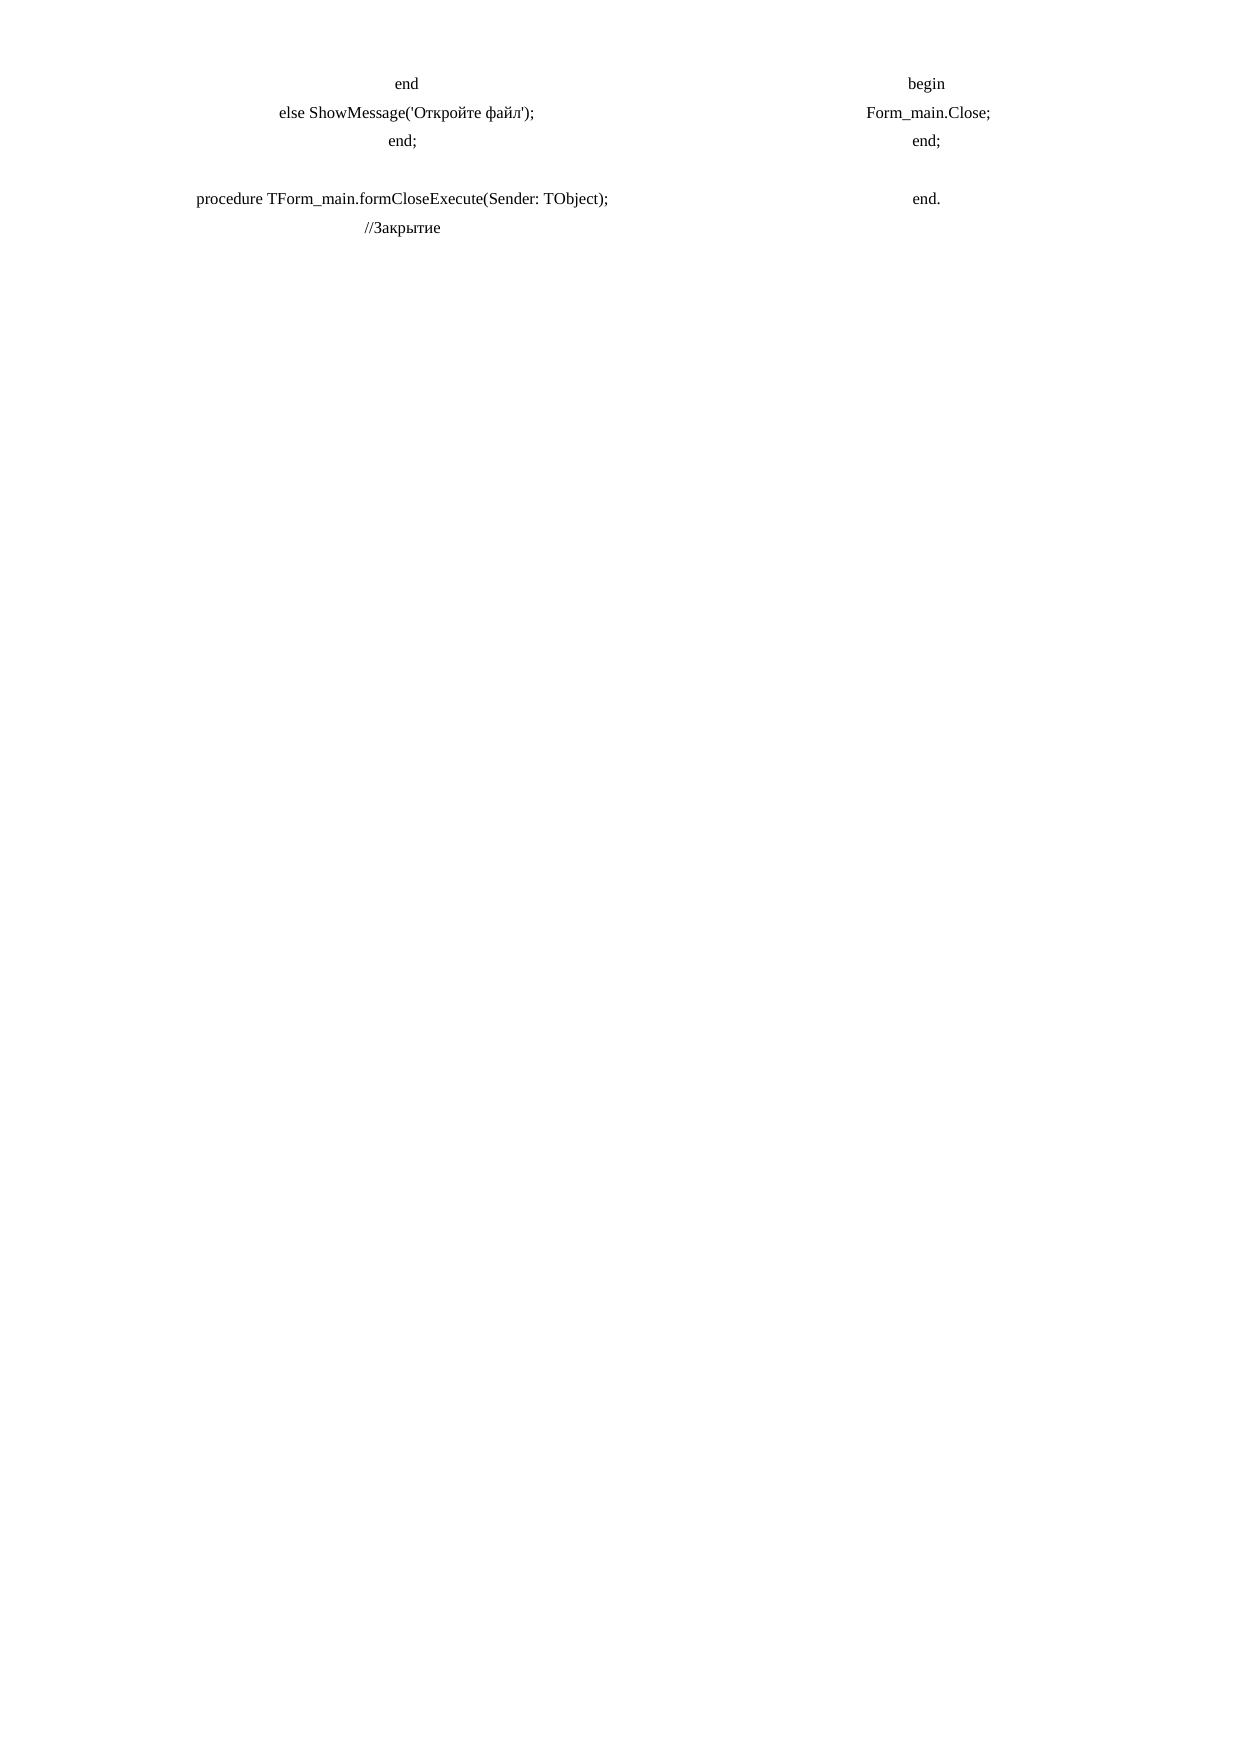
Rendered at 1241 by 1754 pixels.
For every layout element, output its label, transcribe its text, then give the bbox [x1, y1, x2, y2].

text end; [177, 131, 627, 150]
text end; [701, 131, 1152, 150]
text begin [701, 74, 1152, 93]
text end [177, 74, 627, 93]
text else ShowMessage('Откройте файл'); [177, 102, 627, 122]
text end. [701, 189, 1152, 208]
text procedure TForm_main.formCloseExecute(Sender: TObject); //Закрытие [177, 189, 627, 237]
text Form_main.Close; [701, 102, 1152, 122]
